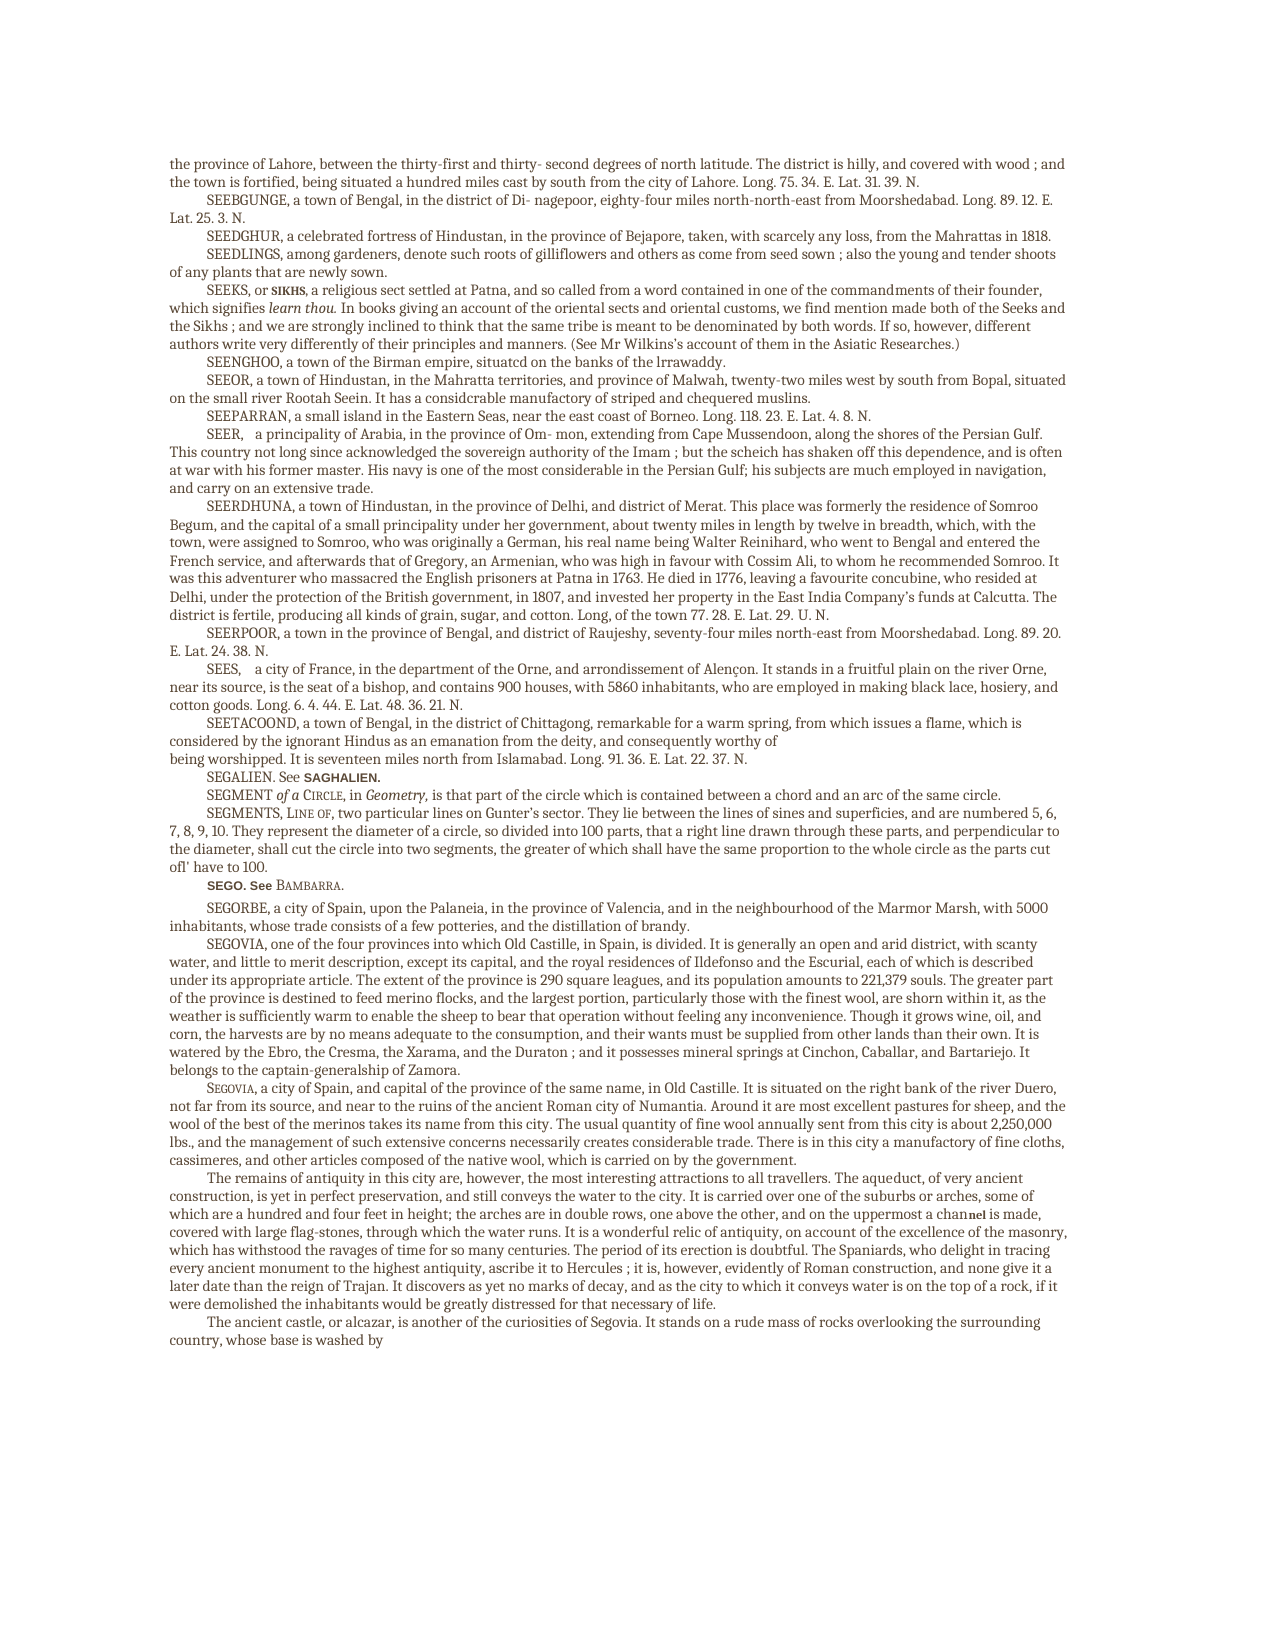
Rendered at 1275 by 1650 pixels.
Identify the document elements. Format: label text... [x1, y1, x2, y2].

text SEEDLINGS, among gardeners, denote such roots of gilliflowers and others as come from seed sown ; also the young and tender shoots of any plants that are newly sown. [169, 246, 1069, 282]
text The ancient castle, or alcazar, is another of the curiosities of Segovia. It stands on a rude mass of rocks overlooking the surrounding country, whose base is washed by [169, 1314, 1069, 1350]
text SEGOVIA, one of the four provinces into which Old Castille, in Spain, is divided. It is generally an open and arid district, with scanty water, and little to merit description, except its capital, and the royal residences of Ildefonso and the Escurial, each of which is described under its appropriate article. The extent of the province is 290 square leagues, and its population amounts to 221,379 souls. The greater part of the province is destined to feed merino flocks, and the largest portion, particularly those with the finest wool, are shorn within it, as the weather is sufficiently warm to enable the sheep to bear that operation without feeling any inconvenience. Though it grows wine, oil, and corn, the harvests are by no means adequate to the consumption, and their wants must be supplied from other lands than their own. It is watered by the Ebro, the Cresma, the Xarama, and the Duraton ; and it possesses mineral springs at Cinchon, Caballar, and Bartariejo. It belongs to the captain-generalship of Zamora. [169, 935, 1069, 1079]
text SEEKS, or SIKHS, a religious sect settled at Patna, and so called from a word contained in one of the commandments of their founder, which signifies learn thou. In books giving an account of the oriental sects and oriental customs, we find mention made both of the Seeks and the Sikhs ; and we are strongly inclined to think that the same tribe is meant to be denominated by both words. If so, however, different authors write very differently of their principles and manners. (See Mr Wilkins’s account of them in the Asiatic Researches.) [169, 282, 1069, 354]
text SEGMENT of a Circle, in Geometry, is that part of the circle which is contained between a chord and an arc of the same circle. [169, 786, 1069, 804]
text SEEPARRAN, a small island in the Eastern Seas, near the east coast of Borneo. Long. 118. 23. E. Lat. 4. 8. N. [169, 408, 1069, 426]
text being worshipped. It is seventeen miles north from Islamabad. Long. 91. 36. E. Lat. 22. 37. N. [169, 750, 1069, 768]
text SEEDGHUR, a celebrated fortress of Hindustan, in the province of Bejapore, taken, with scarcely any loss, from the Mahrattas in 1818. [169, 227, 1069, 246]
text SEGALIEN. See SAGHALIEN. [169, 768, 1069, 786]
text SEGORBE, a city of Spain, upon the Palaneia, in the province of Valencia, and in the neighbourhood of the Marmor Marsh, with 5000 inhabitants, whose trade consists of a few potteries, and the distillation of brandy. [169, 899, 1069, 935]
text SEERDHUNA, a town of Hindustan, in the province of Delhi, and district of Merat. This place was formerly the residence of Somroo Begum, and the capital of a small principality under her government, about twenty miles in length by twelve in breadth, which, with the town, were assigned to Somroo, who was originally a German, his real name being Walter Reinihard, who went to Bengal and entered the French service, and afterwards that of Gregory, an Armenian, who was high in favour with Cossim Ali, to whom he recommended Somroo. It was this adventurer who massacred the English prisoners at Patna in 1763. He died in 1776, leaving a favourite concubine, who resided at Delhi, under the protection of the British government, in 1807, and invested her property in the East India Company’s funds at Calcutta. The district is fertile, producing all kinds of grain, sugar, and cotton. Long, of the town 77. 28. E. Lat. 29. U. N. [169, 498, 1069, 624]
text SEENGHOO, a town of the Birman empire, situatcd on the banks of the lrrawaddy. [169, 354, 1069, 372]
text SEGO. See Bambarra. [169, 876, 1069, 894]
text The remains of antiquity in this city are, however, the most interesting attractions to all travellers. The aqueduct, of very ancient construction, is yet in perfect preservation, and still conveys the water to the city. It is carried over one of the suburbs or arches, some of which are a hundred and four feet in height; the arches are in double rows, one above the other, and on the uppermost a channel is made, covered with large flag-stones, through which the water runs. It is a wonderful relic of antiquity, on account of the excellence of the masonry, which has withstood the ravages of time for so many centuries. The period of its erection is doubtful. The Spaniards, who delight in tracing every ancient monument to the highest antiquity, ascribe it to Hercules ; it is, however, evidently of Roman construction, and none give it a later date than the reign of Trajan. It discovers as yet no marks of decay, and as the city to which it conveys water is on the top of a rock, if it were demolished the inhabitants would be greatly distressed for that necessary of life. [169, 1169, 1069, 1314]
text the province of Lahore, between the thirty-first and thirty- second degrees of north latitude. The district is hilly, and covered with wood ; and the town is fortified, being situated a hundred miles cast by south from the city of Lahore. Long. 75. 34. E. Lat. 31. 39. N. [169, 155, 1069, 191]
text SEEBGUNGE, a town of Bengal, in the district of Di- nagepoor, eighty-four miles north-north-east from Moorshedabad. Long. 89. 12. E. Lat. 25. 3. N. [169, 191, 1069, 227]
text SEEOR, a town of Hindustan, in the Mahratta territories, and province of Malwah, twenty-two miles west by south from Bopal, situated on the small river Rootah Seein. It has a considcrable manufactory of striped and chequered muslins. [169, 372, 1069, 408]
text SEETACOOND, a town of Bengal, in the district of Chittagong, remarkable for a warm spring, from which issues a flame, which is considered by the ignorant Hindus as an emanation from the deity, and consequently worthy of [169, 714, 1069, 750]
text SEERPOOR, a town in the province of Bengal, and district of Raujeshy, seventy-four miles north-east from Moorshedabad. Long. 89. 20. E. Lat. 24. 38. N. [169, 624, 1069, 660]
text SEGMENTS, Line of, two particular lines on Gunter’s sector. They lie between the lines of sines and superficies, and are numbered 5, 6, 7, 8, 9, 10. They represent the diameter of a circle, so divided into 100 parts, that a right line drawn through these parts, and perpendicular to the diameter, shall cut the circle into two segments, the greater of which shall have the same proportion to the whole circle as the parts cut ofl' have to 100. [169, 804, 1069, 876]
text Segovia, a city of Spain, and capital of the province of the same name, in Old Castille. It is situated on the right bank of the river Duero, not far from its source, and near to the ruins of the ancient Roman city of Numantia. Around it are most excellent pastures for sheep, and the wool of the best of the merinos takes its name from this city. The usual quantity of fine wool annually sent from this city is about 2,250,000 lbs., and the management of such extensive concerns necessarily creates considerable trade. There is in this city a manufactory of fine cloths, cassimeres, and other articles composed of the native wool, which is carried on by the government. [169, 1079, 1069, 1169]
text SEER, a principality of Arabia, in the province of Om- mon, extending from Cape Mussendoon, along the shores of the Persian Gulf. This country not long since acknowledged the sovereign authority of the Imam ; but the scheich has shaken off this dependence, and is often at war with his former master. His navy is one of the most considerable in the Persian Gulf; his subjects are much employed in navigation, and carry on an extensive trade. [169, 426, 1069, 498]
text SEES, a city of France, in the department of the Orne, and arrondissement of Alençon. It stands in a fruitful plain on the river Orne, near its source, is the seat of a bishop, and contains 900 houses, with 5860 inhabitants, who are employed in making black lace, hosiery, and cotton goods. Long. 6. 4. 44. E. Lat. 48. 36. 21. N. [169, 660, 1069, 714]
